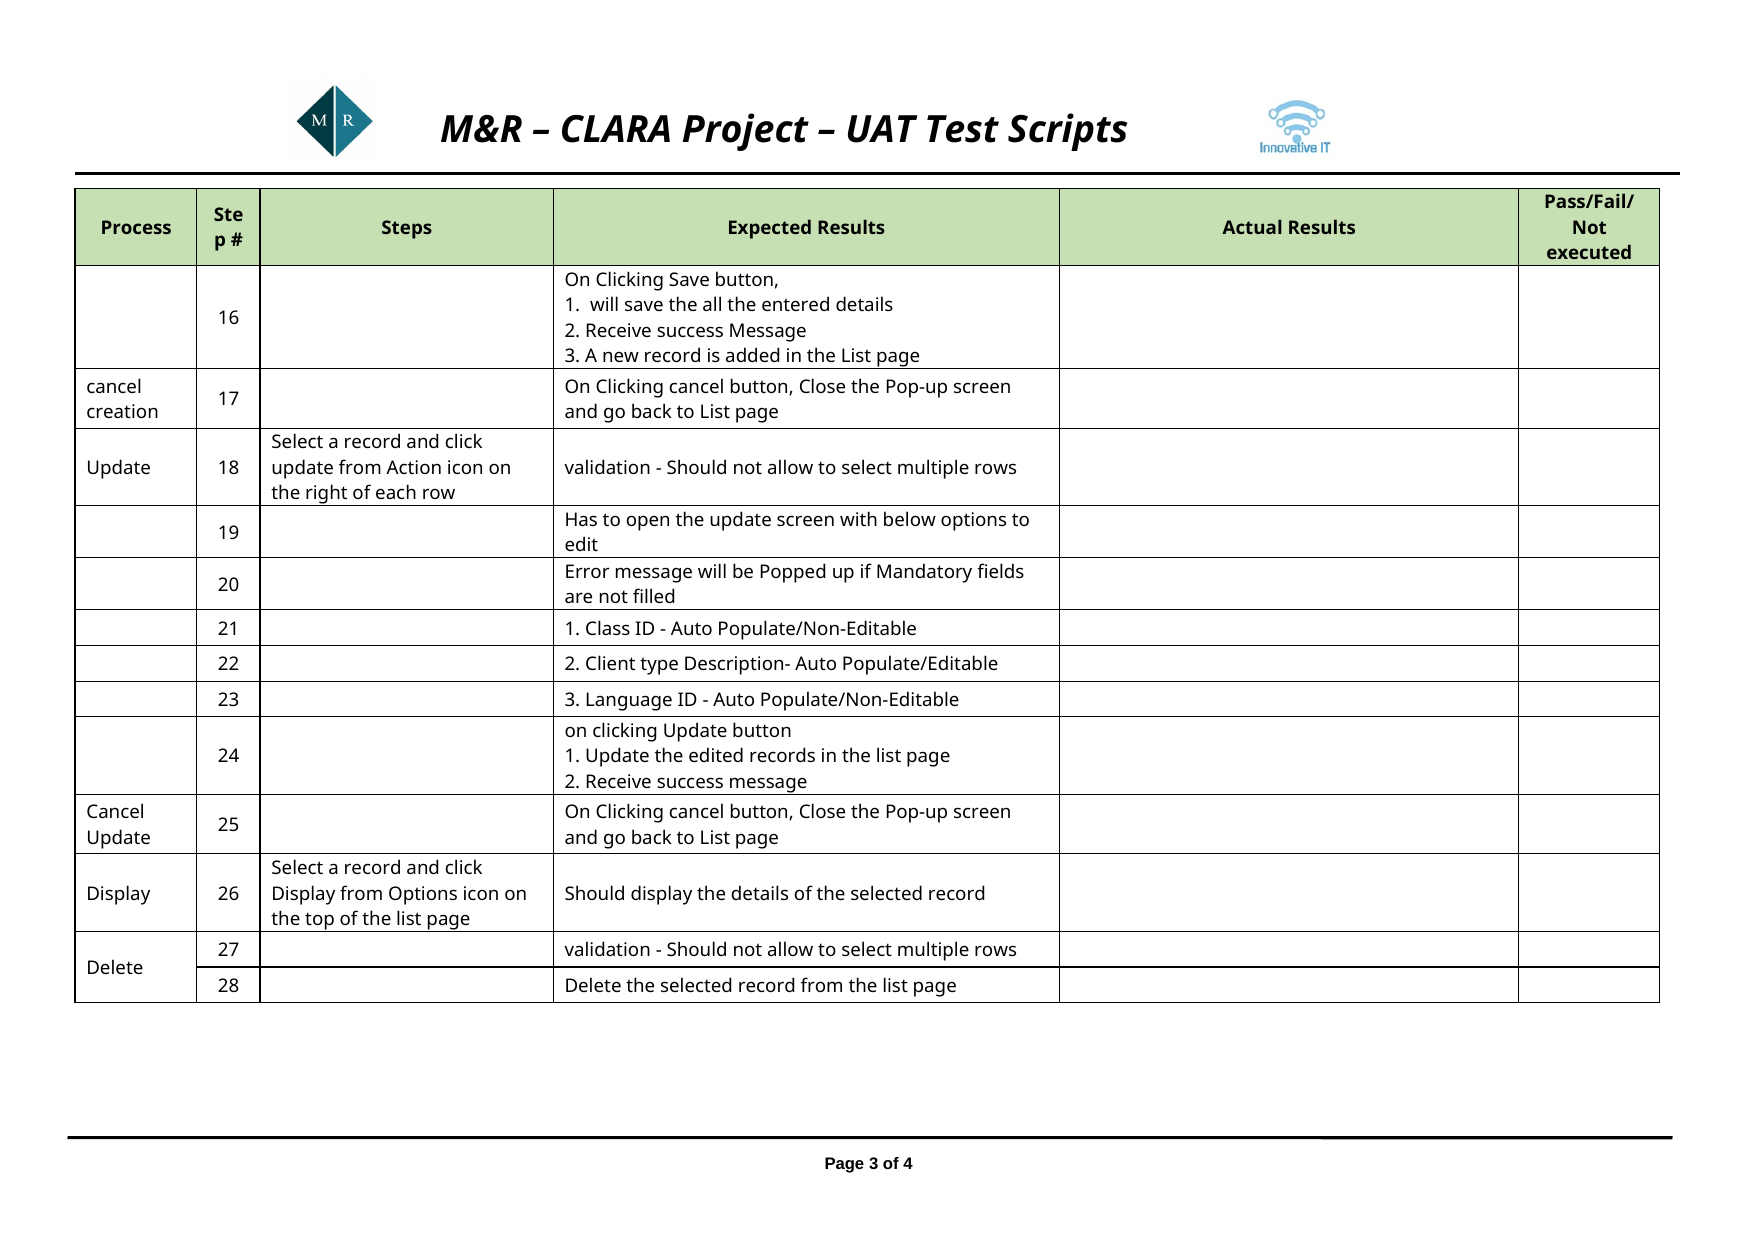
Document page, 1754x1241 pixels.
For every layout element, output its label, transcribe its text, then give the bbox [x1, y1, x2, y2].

table_cell [261, 932, 553, 966]
table_cell [76, 717, 196, 794]
table_cell [1060, 795, 1518, 853]
table_cell validation - Should not allow to select multiple rows [554, 429, 1059, 505]
table_cell [1519, 558, 1659, 609]
table_cell [1060, 932, 1518, 966]
table_cell 19 [197, 506, 259, 557]
table_cell [1060, 369, 1518, 428]
table_cell Select a record and click update from Action icon on the right of each row [261, 429, 553, 505]
picture [1243, 84, 1350, 160]
table_cell On Clicking cancel button, Close the Pop-up screen and go back to List page [554, 795, 1059, 853]
table_cell 20 [197, 558, 259, 609]
table_cell [261, 795, 553, 853]
table_cell [1060, 610, 1518, 645]
table_cell validation - Should not allow to select multiple rows [554, 932, 1059, 966]
table_cell 21 [197, 610, 259, 645]
table_cell [1519, 932, 1659, 966]
table_cell 26 [197, 854, 259, 931]
table_cell On Clicking cancel button, Close the Pop-up screen and go back to List page [554, 369, 1059, 428]
table_cell Select a record and click Display from Options icon on the top of the list page [261, 854, 553, 931]
picture [290, 74, 379, 160]
table_cell [1519, 854, 1659, 931]
table_cell [76, 610, 196, 645]
table_cell 23 [197, 682, 259, 716]
table_cell [1519, 506, 1659, 557]
table_cell 17 [197, 369, 259, 428]
table_cell [1519, 646, 1659, 681]
table_cell Should display the details of the selected record [554, 854, 1059, 931]
table_cell Has to open the update screen with below options to edit [554, 506, 1059, 557]
table_cell 27 [197, 932, 259, 966]
table_cell Delete the selected record from the list page [554, 968, 1059, 1002]
table_header Steps [261, 189, 553, 265]
table_cell [261, 717, 553, 794]
table_cell [1519, 369, 1659, 428]
table_cell [76, 506, 196, 557]
table_cell [1060, 429, 1518, 505]
table_cell Error message will be Popped up if Mandatory fields are not filled [554, 558, 1059, 609]
table_cell [261, 266, 553, 368]
table_cell 24 [197, 717, 259, 794]
table_cell [76, 558, 196, 609]
table_cell [261, 558, 553, 609]
table_cell 18 [197, 429, 259, 505]
table_cell [1519, 717, 1659, 794]
table_cell 1. Class ID - Auto Populate/Non-Editable [554, 610, 1059, 645]
table_cell [1519, 610, 1659, 645]
table_cell 25 [197, 795, 259, 853]
table_header Process [76, 189, 196, 265]
table_cell [76, 266, 196, 368]
table_cell 28 [197, 968, 259, 1002]
table_header Actual Results [1060, 189, 1518, 265]
table_cell [76, 646, 196, 681]
table_cell 2. Client type Description- Auto Populate/Editable [554, 646, 1059, 681]
table_cell On Clicking Save button, 1. will save the all the entered details 2. Receive success Message 3. A new record is added in the List page [554, 266, 1059, 368]
table_cell Cancel Update [76, 795, 196, 853]
table_cell 22 [197, 646, 259, 681]
table_cell [1060, 558, 1518, 609]
table_cell 3. Language ID - Auto Populate/Non-Editable [554, 682, 1059, 716]
table_cell on clicking Update button 1. Update the edited records in the list page 2. Receive success message [554, 717, 1059, 794]
table_cell [1060, 646, 1518, 681]
table_header Expected Results [554, 189, 1059, 265]
table_cell [1060, 506, 1518, 557]
table_cell [1060, 854, 1518, 931]
table_cell [261, 682, 553, 716]
table_cell [261, 610, 553, 645]
table_cell [1519, 795, 1659, 853]
table_cell [1519, 682, 1659, 716]
table_cell 16 [197, 266, 259, 368]
table_cell Update [76, 429, 196, 505]
table_header Step # [197, 189, 259, 265]
table_cell [261, 646, 553, 681]
table_cell [261, 506, 553, 557]
table_cell [1519, 266, 1659, 368]
table_cell [1060, 682, 1518, 716]
table_cell Delete [76, 932, 196, 1002]
table_cell [1060, 968, 1518, 1002]
table_cell cancel creation [76, 369, 196, 428]
table_cell [1060, 717, 1518, 794]
table_cell [261, 968, 553, 1002]
table_header Pass/Fail/ Not executed [1519, 189, 1659, 265]
table_cell [261, 369, 553, 428]
table_cell [1519, 968, 1659, 1002]
table_cell [76, 682, 196, 716]
table_cell Display [76, 854, 196, 931]
table_cell [1060, 266, 1518, 368]
table_cell [1519, 429, 1659, 505]
